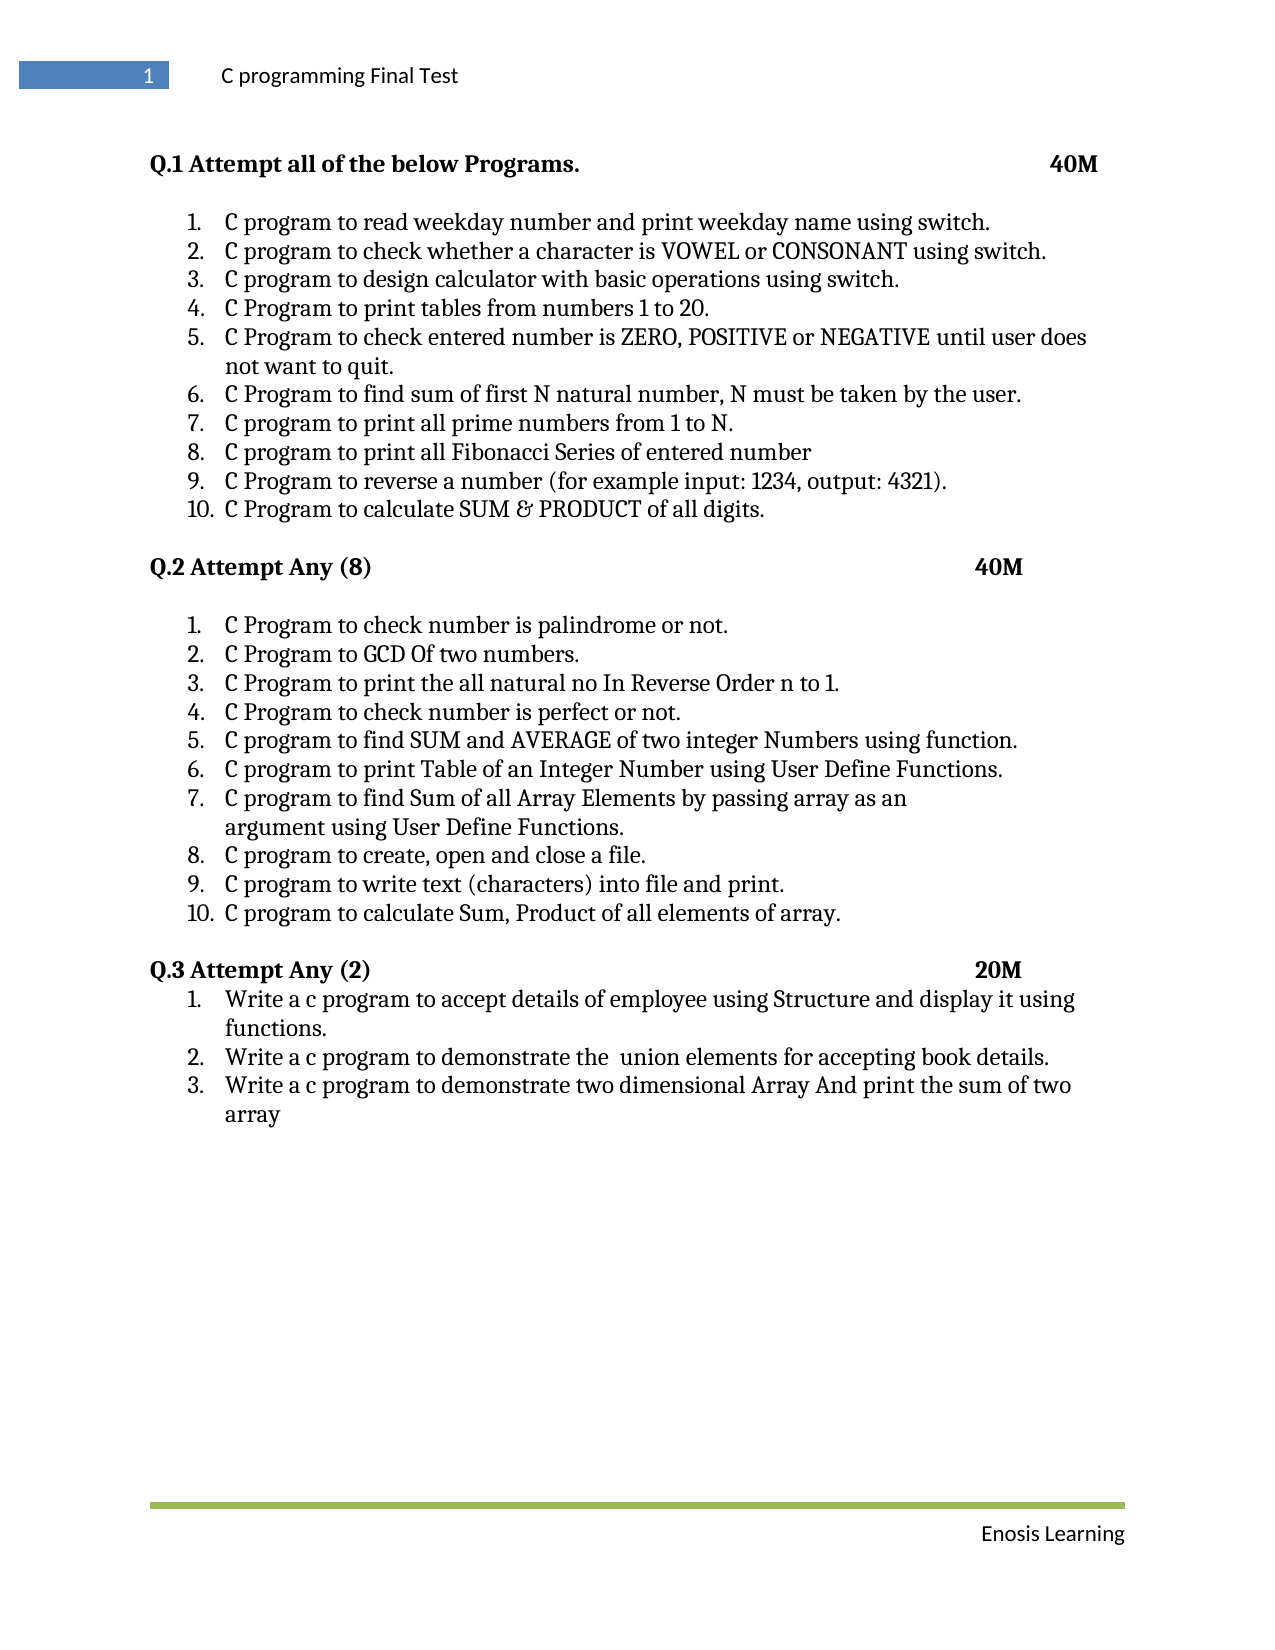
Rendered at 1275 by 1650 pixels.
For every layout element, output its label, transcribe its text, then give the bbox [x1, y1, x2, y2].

list C Program to find sum of first N natural number, N must be taken by the user. [187, 380, 1125, 409]
list Write a c program to demonstrate two dimensional Array And print the sum of two array [187, 1071, 1125, 1129]
list C program to find SUM and AVERAGE of two integer Numbers using function. [187, 726, 1125, 755]
list Write a c program to demonstrate the union elements for accepting book details. [187, 1042, 1125, 1071]
list C Program to GCD Of two numbers. [187, 640, 1125, 669]
list C Program to calculate SUM & PRODUCT of all digits. [187, 495, 1125, 524]
list C program to design calculator with basic operations using switch. [187, 265, 1125, 294]
list C program to calculate Sum, Product of all elements of array. [187, 899, 1125, 927]
list Write a c program to accept details of employee using Structure and display it using functions. [187, 985, 1125, 1042]
list C Program to reverse a number (for example input: 1234, output: 4321). [187, 467, 1125, 495]
text Q.2 Attempt Any (8) 40M [150, 553, 1125, 582]
list C program to check whether a character is VOWEL or CONSONANT using switch. [187, 237, 1125, 265]
text Q.3 Attempt Any (2) 20M [150, 956, 1125, 985]
list C program to read weekday number and print weekday name using switch. [187, 208, 1125, 237]
list C program to print all Fibonacci Series of entered number [187, 438, 1125, 467]
list C Program to print the all natural no In Reverse Order n to 1. [187, 669, 1125, 697]
list C Program to check entered number is ZERO, POSITIVE or NEGATIVE until user does not want to quit. [187, 323, 1125, 380]
list C Program to check number is perfect or not. [187, 697, 1125, 726]
list C Program to check number is palindrome or not. [187, 611, 1125, 640]
list C program to find Sum of all Array Elements by passing array as an argument using User Define Functions. [187, 784, 1125, 841]
text Q.1 Attempt all of the below Programs. 40M [150, 150, 1125, 179]
list C Program to print tables from numbers 1 to 20. [187, 294, 1125, 323]
list C program to print all prime numbers from 1 to N. [187, 409, 1125, 438]
list C program to print Table of an Integer Number using User Define Functions. [187, 755, 1125, 784]
list C program to create, open and close a file. [187, 841, 1125, 870]
list C program to write text (characters) into file and print. [187, 870, 1125, 899]
